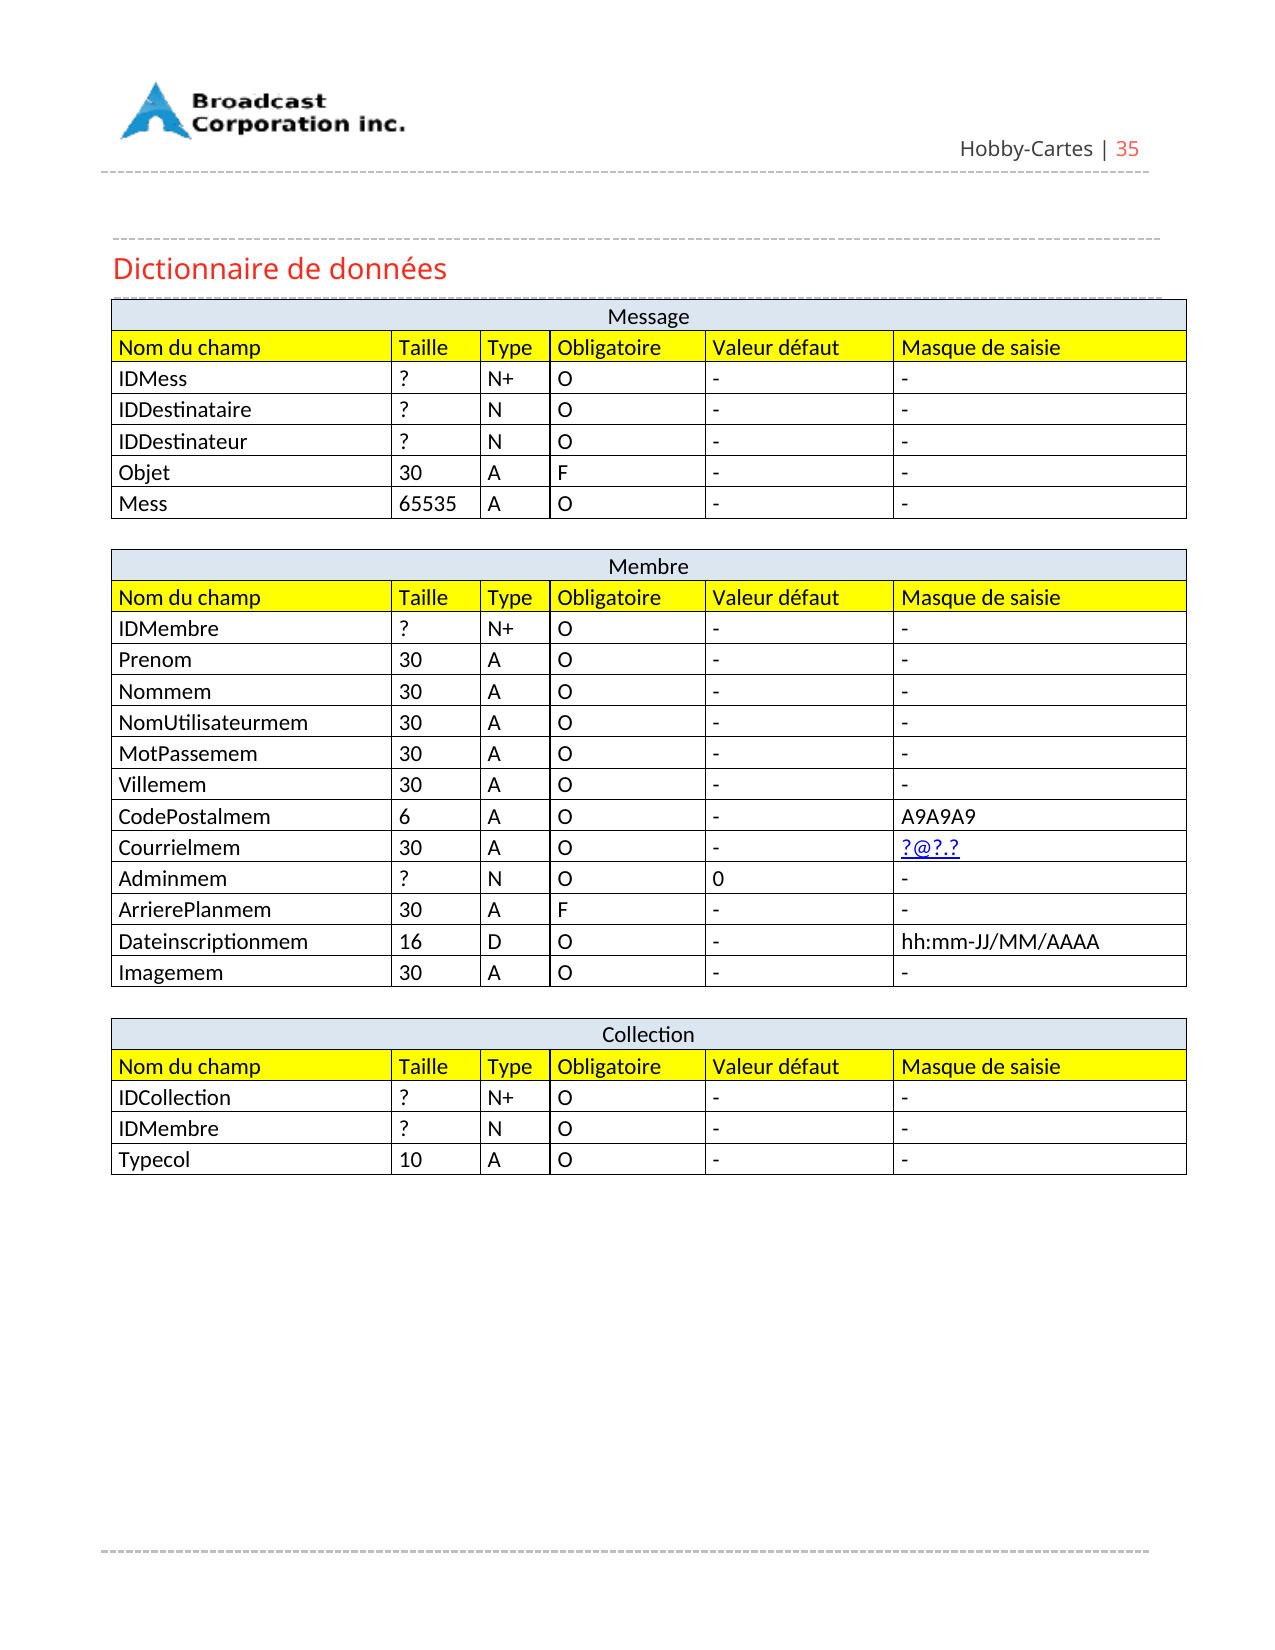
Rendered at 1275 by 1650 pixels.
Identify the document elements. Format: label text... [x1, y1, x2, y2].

table_cell Courrielmem [112, 831, 391, 861]
table_cell Taille [392, 1050, 480, 1080]
table_cell 30 [392, 769, 480, 799]
table_cell IDDestinataire [112, 394, 391, 424]
table_cell O [551, 612, 705, 642]
table_cell - [706, 644, 893, 674]
table_cell 16 [392, 925, 480, 955]
table_cell 10 [392, 1144, 480, 1174]
table_cell N+ [481, 612, 549, 642]
table_cell Nom du champ [112, 331, 391, 361]
table_cell - [706, 800, 893, 830]
table_cell - [706, 925, 893, 955]
table_cell Taille [392, 581, 480, 611]
table_cell A [481, 487, 549, 517]
table_cell - [894, 394, 1186, 424]
table_cell IDCollection [112, 1081, 391, 1111]
table_cell ? [392, 362, 480, 392]
table_cell - [706, 956, 893, 986]
table_cell F [551, 894, 705, 924]
table_cell - [706, 394, 893, 424]
table_cell 30 [392, 644, 480, 674]
table_cell 30 [392, 737, 480, 767]
picture [113, 60, 419, 146]
table_cell O [551, 706, 705, 736]
table_cell - [894, 956, 1186, 986]
table_cell CodePostalmem [112, 800, 391, 830]
table_cell A [481, 1144, 549, 1174]
table_cell - [894, 644, 1186, 674]
table_cell N [481, 394, 549, 424]
table_cell hh:mm-JJ/MM/AAAA [894, 925, 1186, 955]
table_cell Imagemem [112, 956, 391, 986]
table_cell Nom du champ [112, 1050, 391, 1080]
table_cell Prenom [112, 644, 391, 674]
table_cell [480, 519, 550, 549]
table_cell 30 [392, 956, 480, 986]
table_cell - [894, 737, 1186, 767]
table_cell 0 [706, 862, 893, 892]
table_cell N [481, 425, 549, 455]
table_cell O [551, 425, 705, 455]
table_cell - [706, 675, 893, 705]
table_cell Obligatoire [551, 581, 705, 611]
table_cell Type [481, 331, 549, 361]
table_cell 65535 [392, 487, 480, 517]
table_cell A [481, 644, 549, 674]
table_cell - [894, 894, 1186, 924]
table_cell ?@?.? [894, 831, 1186, 861]
subtitle Dictionnaire de données [112, 238, 1162, 299]
table_cell [111, 987, 391, 1017]
table_cell O [551, 1112, 705, 1142]
table_cell D [481, 925, 549, 955]
table_cell O [551, 956, 705, 986]
table_cell - [706, 706, 893, 736]
table_cell O [551, 394, 705, 424]
table_cell ? [392, 394, 480, 424]
table_cell O [551, 487, 705, 517]
table_cell - [706, 612, 893, 642]
table_cell - [706, 769, 893, 799]
table_cell A [481, 456, 549, 486]
table_cell N [481, 862, 549, 892]
table_cell [894, 519, 1186, 549]
table_cell ? [392, 612, 480, 642]
table_cell ArrierePlanmem [112, 894, 391, 924]
table_cell MotPassemem [112, 737, 391, 767]
table_cell Objet [112, 456, 391, 486]
table_cell ? [392, 862, 480, 892]
table_cell - [706, 737, 893, 767]
table_cell - [894, 1081, 1186, 1111]
table_cell Type [481, 1050, 549, 1080]
table_cell O [551, 1081, 705, 1111]
table_cell A [481, 769, 549, 799]
table_cell A [481, 831, 549, 861]
table_cell Nommem [112, 675, 391, 705]
table_cell Masque de saisie [894, 331, 1186, 361]
table_cell F [551, 456, 705, 486]
table_cell IDDestinateur [112, 425, 391, 455]
table_cell Taille [392, 331, 480, 361]
table_cell - [706, 1081, 893, 1111]
table_cell [391, 519, 480, 549]
table_cell O [551, 862, 705, 892]
table_cell O [551, 362, 705, 392]
table_cell Masque de saisie [894, 1050, 1186, 1080]
table_cell O [551, 769, 705, 799]
table_header Message [112, 300, 1186, 330]
table_cell A [481, 737, 549, 767]
table_cell - [706, 831, 893, 861]
table_cell [391, 987, 480, 1017]
table_cell [550, 987, 705, 1017]
table_cell N+ [481, 362, 549, 392]
table_cell IDMembre [112, 612, 391, 642]
table_cell - [894, 862, 1186, 892]
table_cell Masque de saisie [894, 581, 1186, 611]
table_cell - [706, 456, 893, 486]
table_cell NomUtilisateurmem [112, 706, 391, 736]
table_cell - [894, 487, 1186, 517]
table_cell 6 [392, 800, 480, 830]
table_cell A9A9A9 [894, 800, 1186, 830]
table_cell [111, 519, 391, 549]
table_cell - [706, 894, 893, 924]
table_cell - [894, 675, 1186, 705]
table_cell O [551, 737, 705, 767]
table_cell O [551, 1144, 705, 1174]
table_cell 30 [392, 456, 480, 486]
table_cell - [706, 362, 893, 392]
table_cell [894, 987, 1186, 1017]
table_cell O [551, 925, 705, 955]
table_cell O [551, 644, 705, 674]
table_cell - [706, 487, 893, 517]
table_cell A [481, 706, 549, 736]
table_cell - [894, 425, 1186, 455]
table_cell [705, 987, 894, 1017]
table_cell A [481, 894, 549, 924]
table_cell Dateinscriptionmem [112, 925, 391, 955]
table_cell Villemem [112, 769, 391, 799]
table_cell - [894, 1112, 1186, 1142]
table_cell Mess [112, 487, 391, 517]
table_cell [480, 987, 550, 1017]
table_cell - [894, 769, 1186, 799]
table_cell IDMembre [112, 1112, 391, 1142]
table_cell Type [481, 581, 549, 611]
table_cell A [481, 800, 549, 830]
table_cell Adminmem [112, 862, 391, 892]
table_cell - [894, 362, 1186, 392]
table_cell Nom du champ [112, 581, 391, 611]
table_cell Membre [112, 550, 1186, 580]
table_cell ? [392, 425, 480, 455]
table_cell - [894, 612, 1186, 642]
table_cell Obligatoire [551, 1050, 705, 1080]
table_cell 30 [392, 894, 480, 924]
table_cell - [894, 456, 1186, 486]
table_cell 30 [392, 831, 480, 861]
table_cell [705, 519, 894, 549]
table_cell - [706, 425, 893, 455]
table_cell Collection [112, 1019, 1186, 1049]
table_cell IDMess [112, 362, 391, 392]
table_cell Valeur défaut [706, 331, 893, 361]
table_cell - [894, 706, 1186, 736]
table_cell ? [392, 1112, 480, 1142]
table_cell Typecol [112, 1144, 391, 1174]
table_cell O [551, 800, 705, 830]
table_cell N [481, 1112, 549, 1142]
table_cell ? [392, 1081, 480, 1111]
table_cell O [551, 675, 705, 705]
table_cell Valeur défaut [706, 1050, 893, 1080]
table_cell [550, 519, 705, 549]
table_cell N+ [481, 1081, 549, 1111]
table_cell - [706, 1144, 893, 1174]
table_cell A [481, 675, 549, 705]
table_cell A [481, 956, 549, 986]
table_cell O [551, 831, 705, 861]
table_cell - [894, 1144, 1186, 1174]
table_cell - [706, 1112, 893, 1142]
table_cell Obligatoire [551, 331, 705, 361]
table_cell 30 [392, 706, 480, 736]
table_cell 30 [392, 675, 480, 705]
table_cell Valeur défaut [706, 581, 893, 611]
